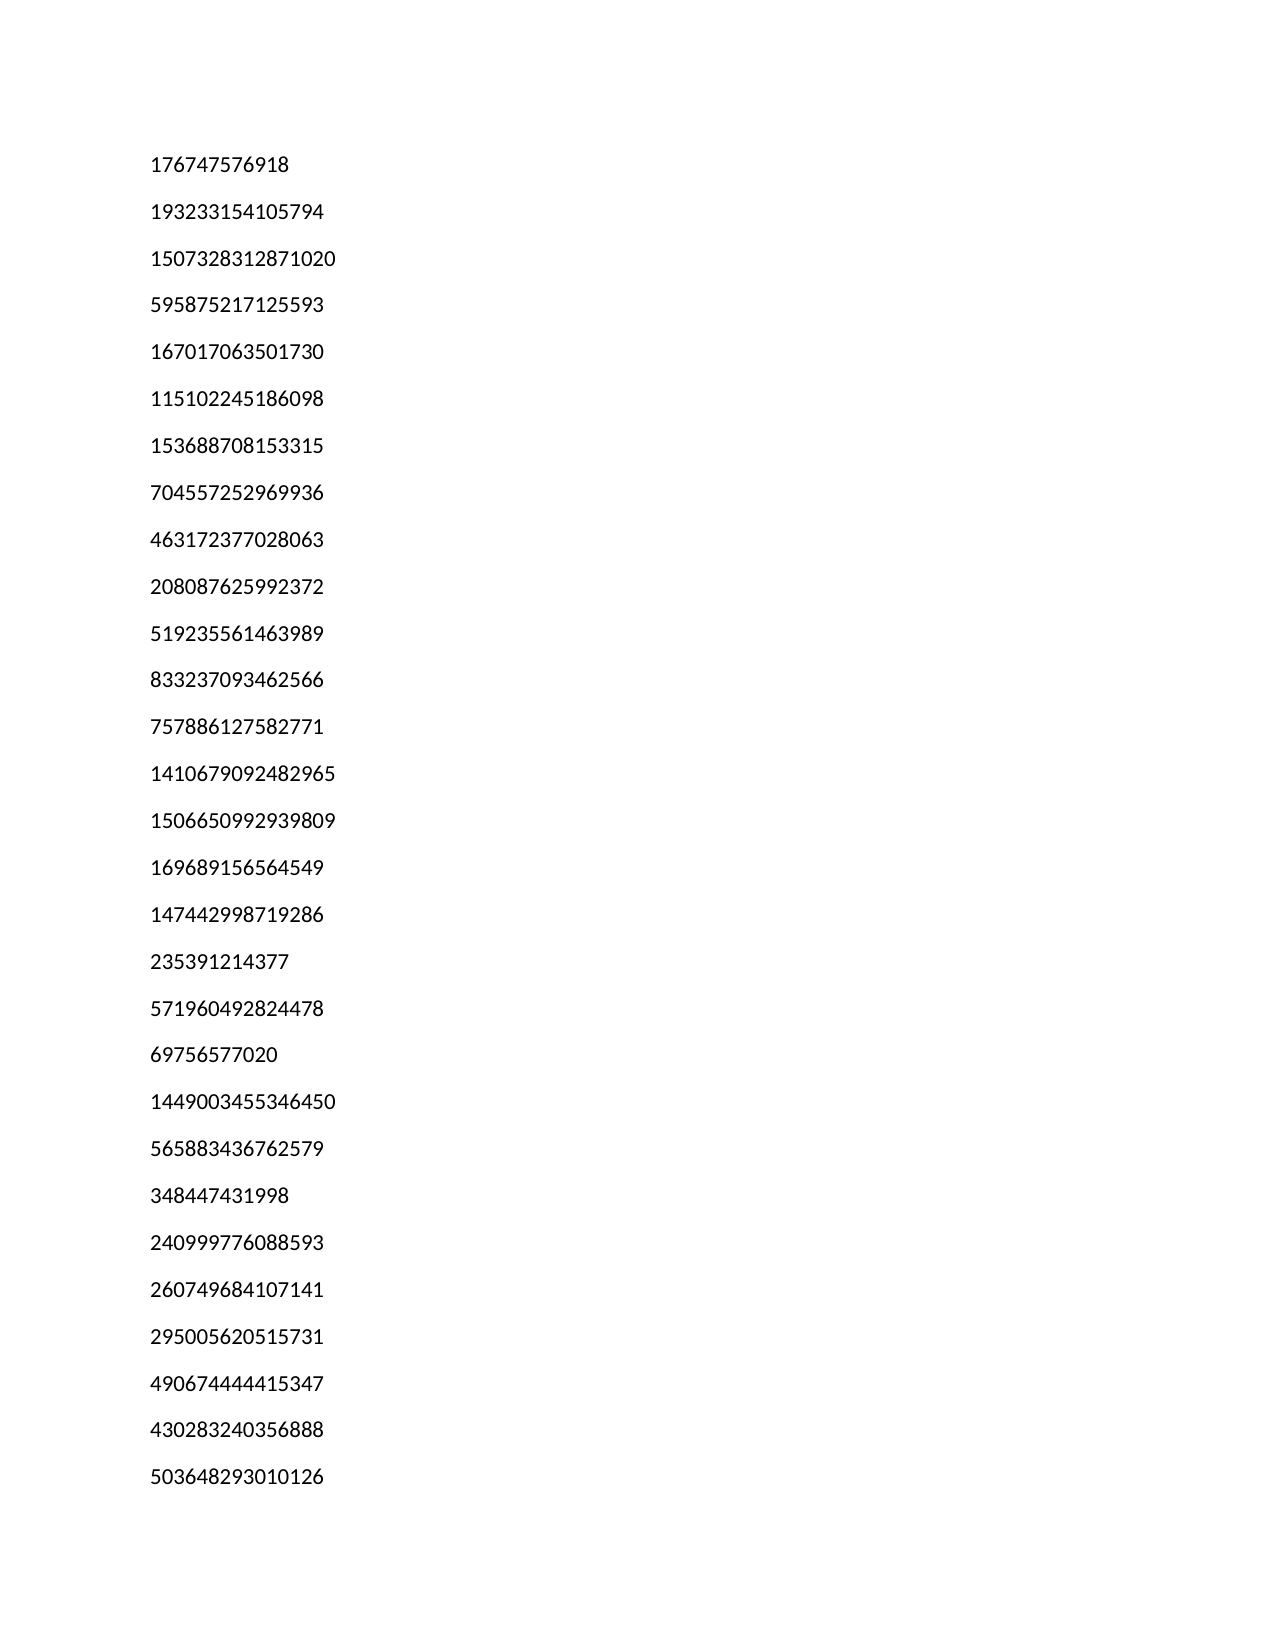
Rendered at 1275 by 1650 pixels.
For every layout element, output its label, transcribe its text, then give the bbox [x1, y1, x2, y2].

text 503648293010126 [150, 1462, 1125, 1491]
text 348447431998 [150, 1181, 1125, 1209]
text 169689156564549 [150, 853, 1125, 881]
text 240999776088593 [150, 1228, 1125, 1256]
text 176747576918 [150, 150, 1125, 178]
text 1449003455346450 [150, 1087, 1125, 1116]
text 1507328312871020 [150, 244, 1125, 272]
text 519235561463989 [150, 619, 1125, 647]
text 147442998719286 [150, 900, 1125, 928]
text 69756577020 [150, 1041, 1125, 1069]
text 1410679092482965 [150, 759, 1125, 787]
text 565883436762579 [150, 1134, 1125, 1162]
text 833237093462566 [150, 666, 1125, 694]
text 463172377028063 [150, 525, 1125, 553]
text 115102245186098 [150, 384, 1125, 412]
text 295005620515731 [150, 1322, 1125, 1350]
text 208087625992372 [150, 572, 1125, 600]
text 153688708153315 [150, 431, 1125, 459]
text 260749684107141 [150, 1275, 1125, 1303]
text 571960492824478 [150, 994, 1125, 1022]
text 704557252969936 [150, 478, 1125, 506]
text 235391214377 [150, 947, 1125, 975]
text 193233154105794 [150, 197, 1125, 225]
text 595875217125593 [150, 291, 1125, 319]
text 757886127582771 [150, 712, 1125, 741]
text 430283240356888 [150, 1416, 1125, 1444]
text 167017063501730 [150, 337, 1125, 366]
text 490674444415347 [150, 1369, 1125, 1397]
text 1506650992939809 [150, 806, 1125, 834]
